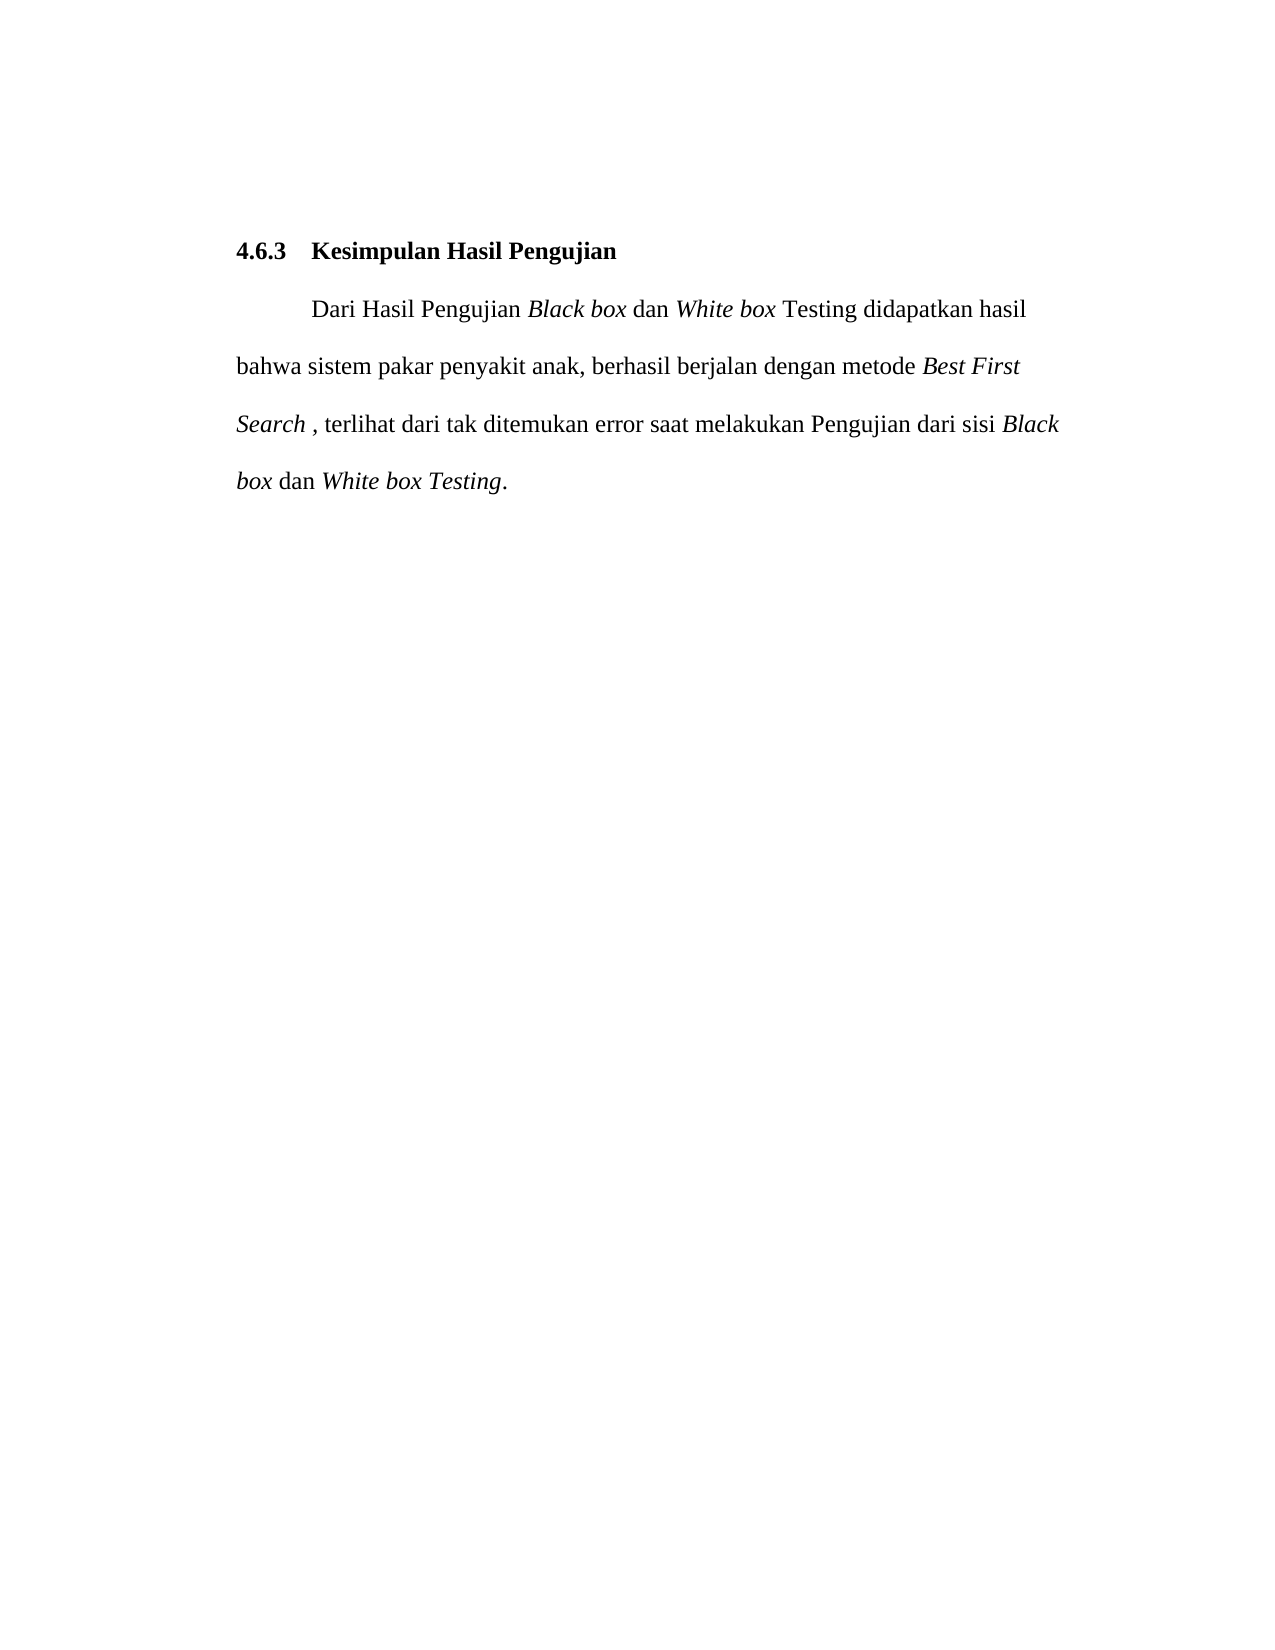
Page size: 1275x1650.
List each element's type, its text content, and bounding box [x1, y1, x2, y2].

subtitle 4.6.3 Kesimpulan Hasil Pengujian [236, 236, 1098, 265]
text Dari Hasil Pengujian Black box dan White box Testing didapatkan hasil bahwa sistem pakar penyakit anak, berhasil berjalan dengan metode Best First Search , terlihat dari tak ditemukan error saat melakukan Pengujian dari sisi Black box dan White box Testing. [236, 294, 1098, 495]
